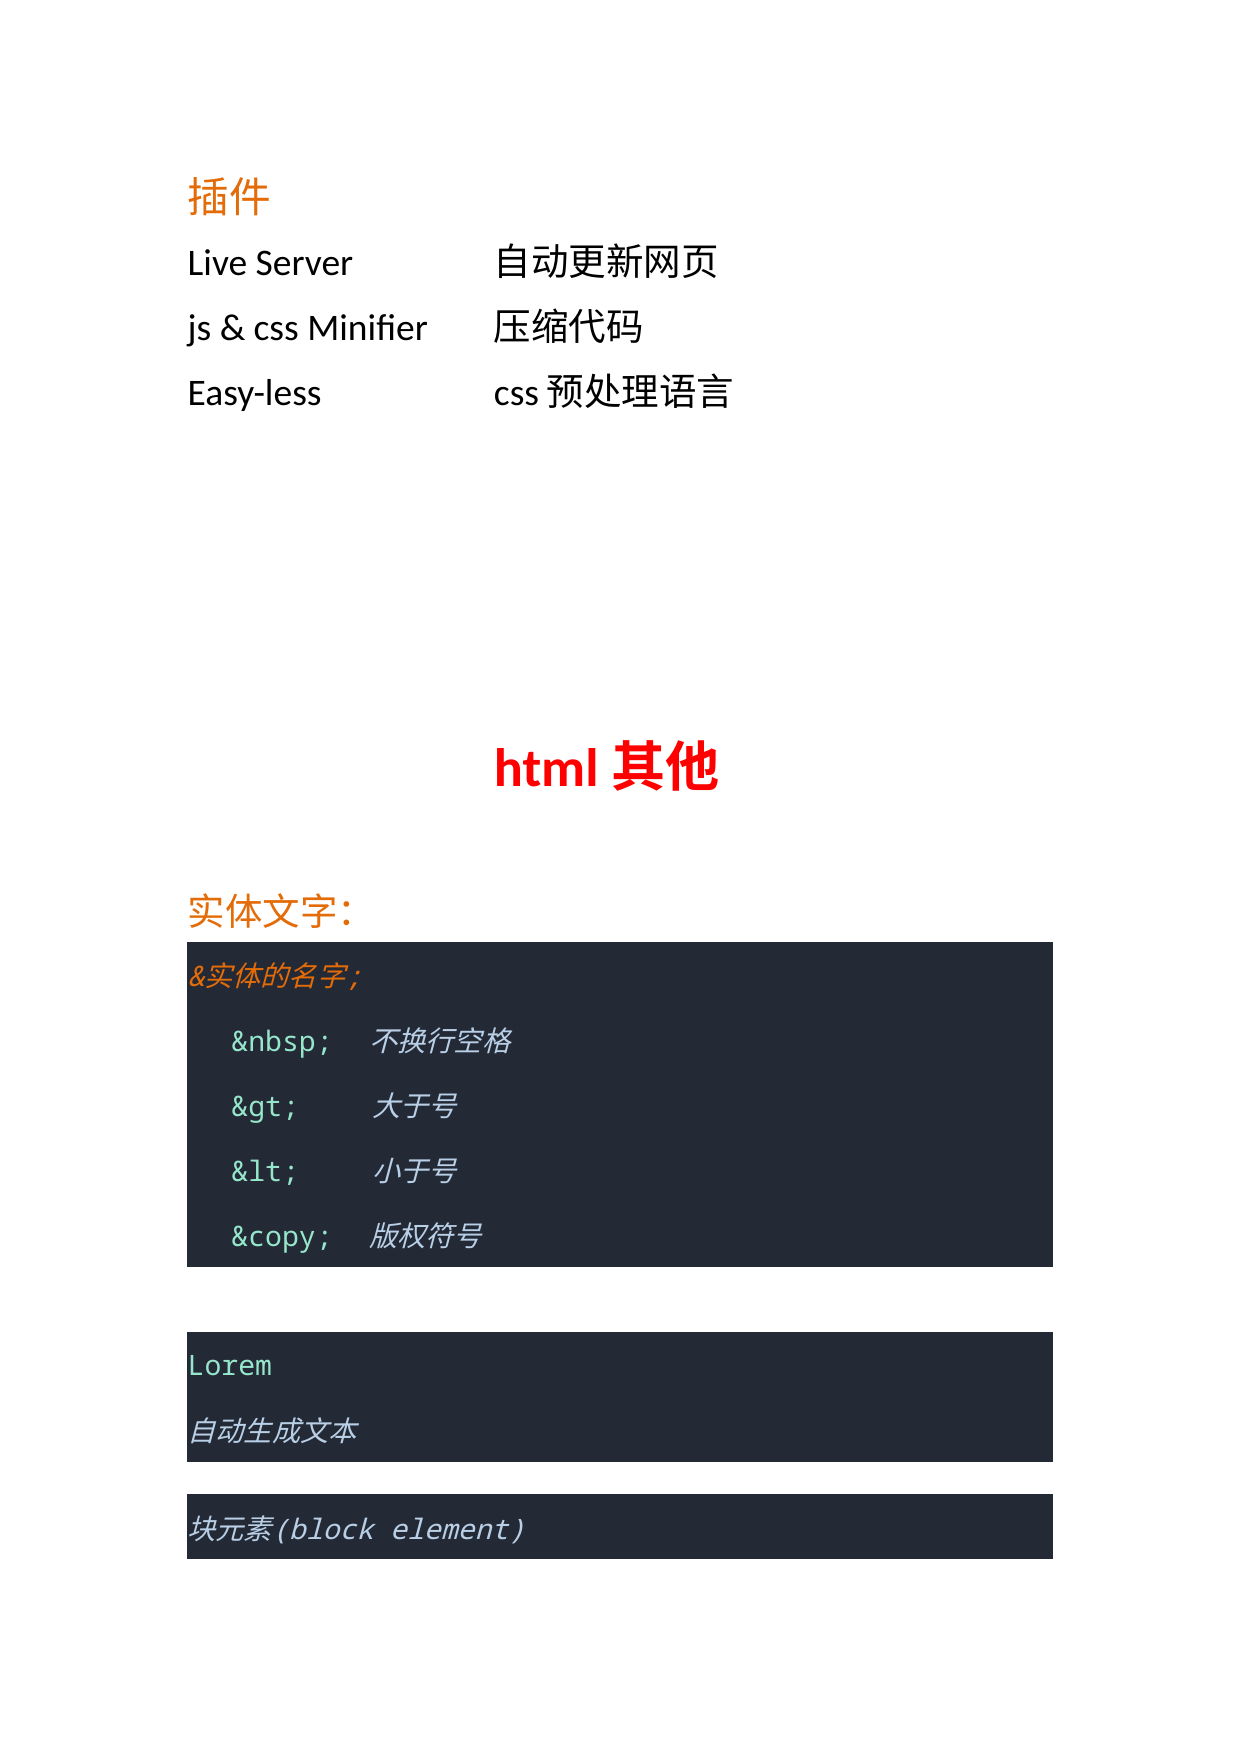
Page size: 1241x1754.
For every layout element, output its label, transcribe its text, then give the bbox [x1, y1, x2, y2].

text 块元素(block element) [187, 1494, 1053, 1559]
text 插件 [187, 162, 1053, 227]
text 实体文字： [187, 877, 1053, 942]
text js & css Minifier 压缩代码 [187, 292, 1053, 357]
text Lorem [187, 1332, 1053, 1397]
text html 其他 [450, 714, 1053, 812]
text Easy-less css预处理语言 [187, 357, 1053, 422]
text Live Server 自动更新网页 [187, 227, 1053, 292]
text &lt; 小于号 [187, 1137, 1053, 1202]
text &nbsp; 不换行空格 [187, 1007, 1053, 1072]
text &实体的名字; [187, 942, 1053, 1007]
text &gt; 大于号 [187, 1072, 1053, 1137]
text 自动生成文本 [187, 1397, 1053, 1462]
text &copy; 版权符号 [187, 1202, 1053, 1267]
